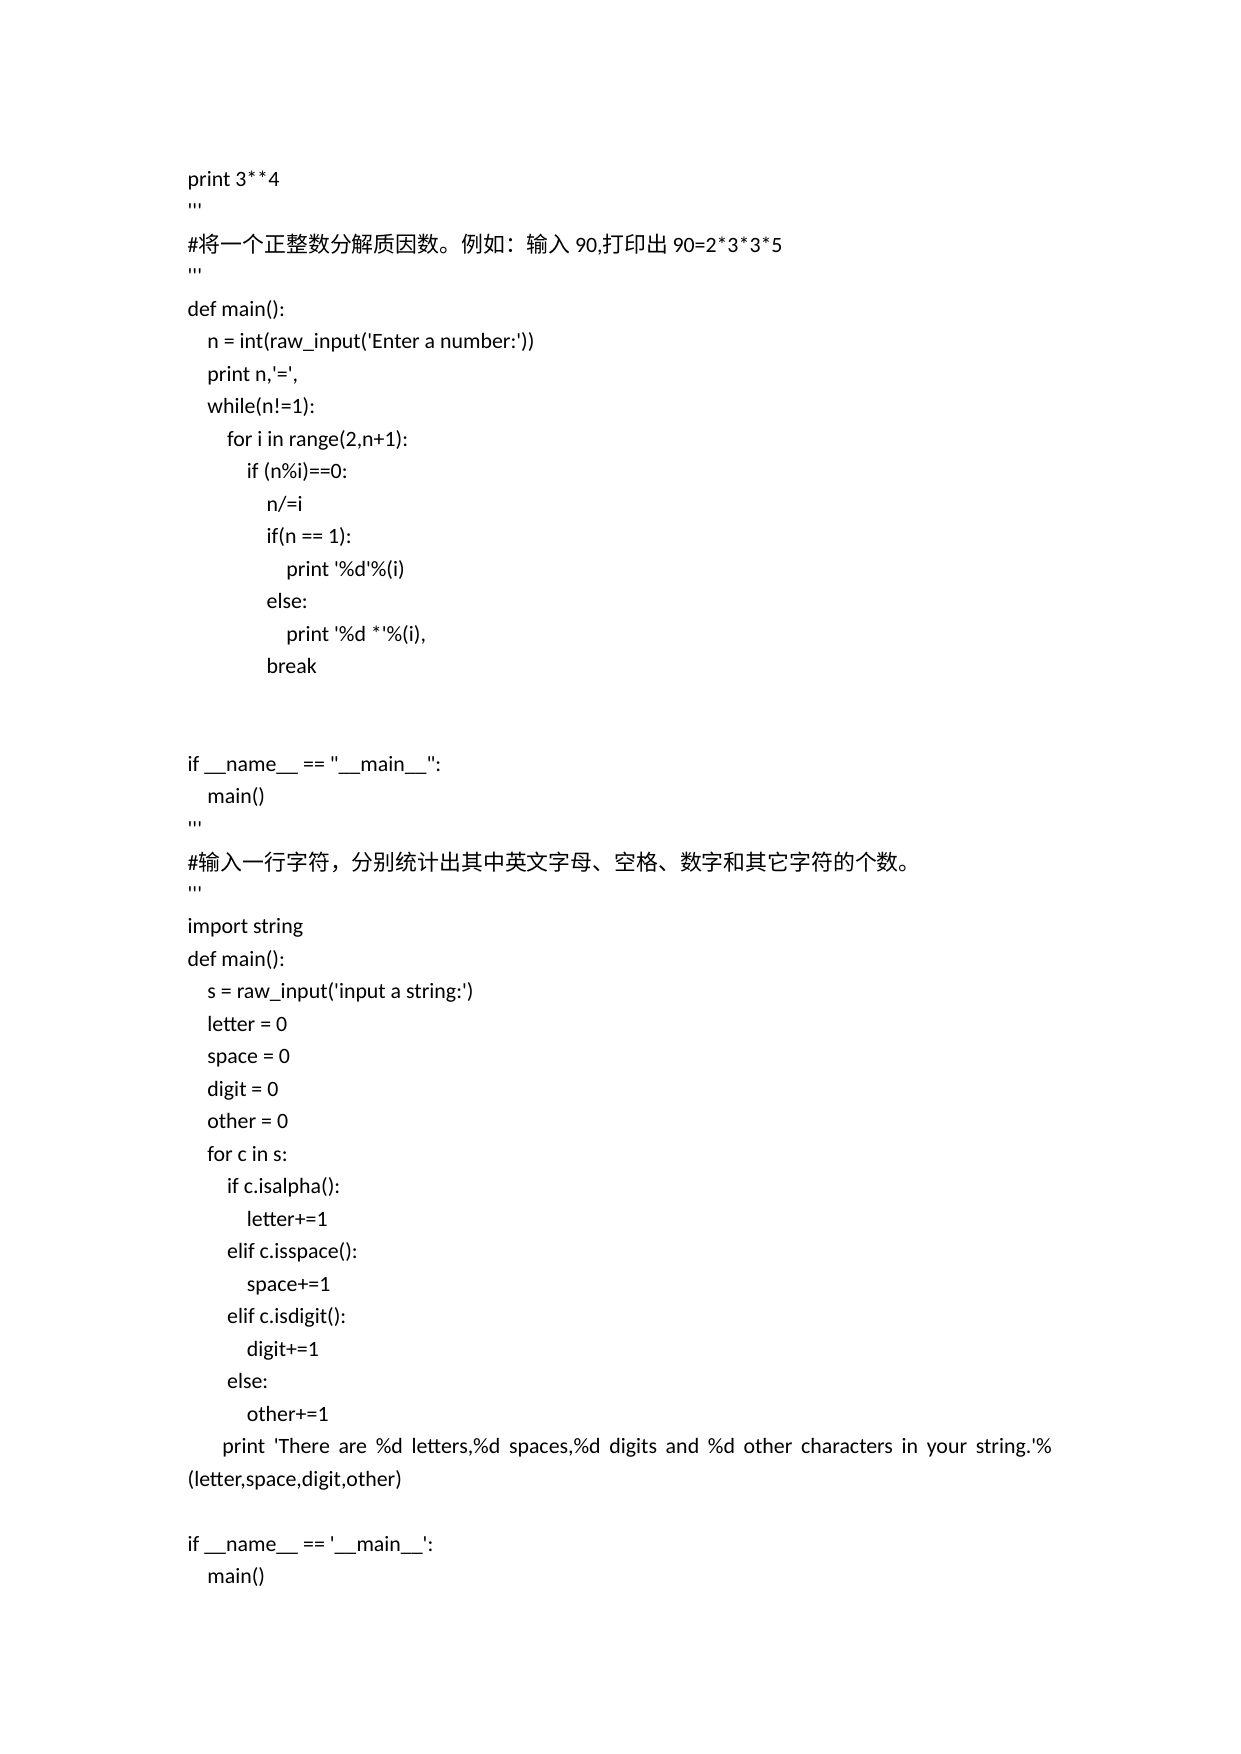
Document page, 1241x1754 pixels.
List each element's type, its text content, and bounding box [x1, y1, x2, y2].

text if __name__ == '__main__': [187, 1527, 1053, 1559]
text s = raw_input('input a string:') [187, 974, 1053, 1007]
text if (n%i)==0: [187, 454, 1053, 487]
text space+=1 [187, 1267, 1053, 1299]
text print '%d *'%(i), [187, 617, 1053, 649]
text else: [187, 1364, 1053, 1397]
text digit+=1 [187, 1332, 1053, 1364]
text #将一个正整数分解质因数。例如：输入90,打印出90=2*3*3*5 [187, 227, 1053, 259]
text if __name__ == "__main__": [187, 747, 1053, 779]
text for c in s: [187, 1137, 1053, 1169]
text main() [187, 779, 1053, 812]
text print n,'=', [187, 357, 1053, 389]
text elif c.isspace(): [187, 1234, 1053, 1267]
text main() [187, 1559, 1053, 1592]
text break [187, 649, 1053, 682]
text ''' [187, 877, 1053, 909]
text while(n!=1): [187, 389, 1053, 422]
text def main(): [187, 942, 1053, 974]
text ''' [187, 812, 1053, 844]
text letter+=1 [187, 1202, 1053, 1234]
text letter = 0 [187, 1007, 1053, 1039]
text if(n == 1): [187, 519, 1053, 552]
text print '%d'%(i) [187, 552, 1053, 584]
text if c.isalpha(): [187, 1169, 1053, 1202]
text other = 0 [187, 1104, 1053, 1137]
text digit = 0 [187, 1072, 1053, 1104]
text n = int(raw_input('Enter a number:')) [187, 324, 1053, 357]
text #输入一行字符，分别统计出其中英文字母、空格、数字和其它字符的个数。 [187, 844, 1053, 877]
text for i in range(2,n+1): [187, 422, 1053, 454]
text ''' [187, 194, 1053, 227]
text print 'There are %d letters,%d spaces,%d digits and %d other characters in your string.'%(letter,space,digit,other) [187, 1429, 1053, 1494]
text else: [187, 584, 1053, 617]
text other+=1 [187, 1397, 1053, 1429]
text print 3**4 [187, 162, 1053, 194]
text def main(): [187, 292, 1053, 324]
text import string [187, 909, 1053, 942]
text space = 0 [187, 1039, 1053, 1072]
text elif c.isdigit(): [187, 1299, 1053, 1332]
text n/=i [187, 487, 1053, 519]
text ''' [187, 259, 1053, 292]
